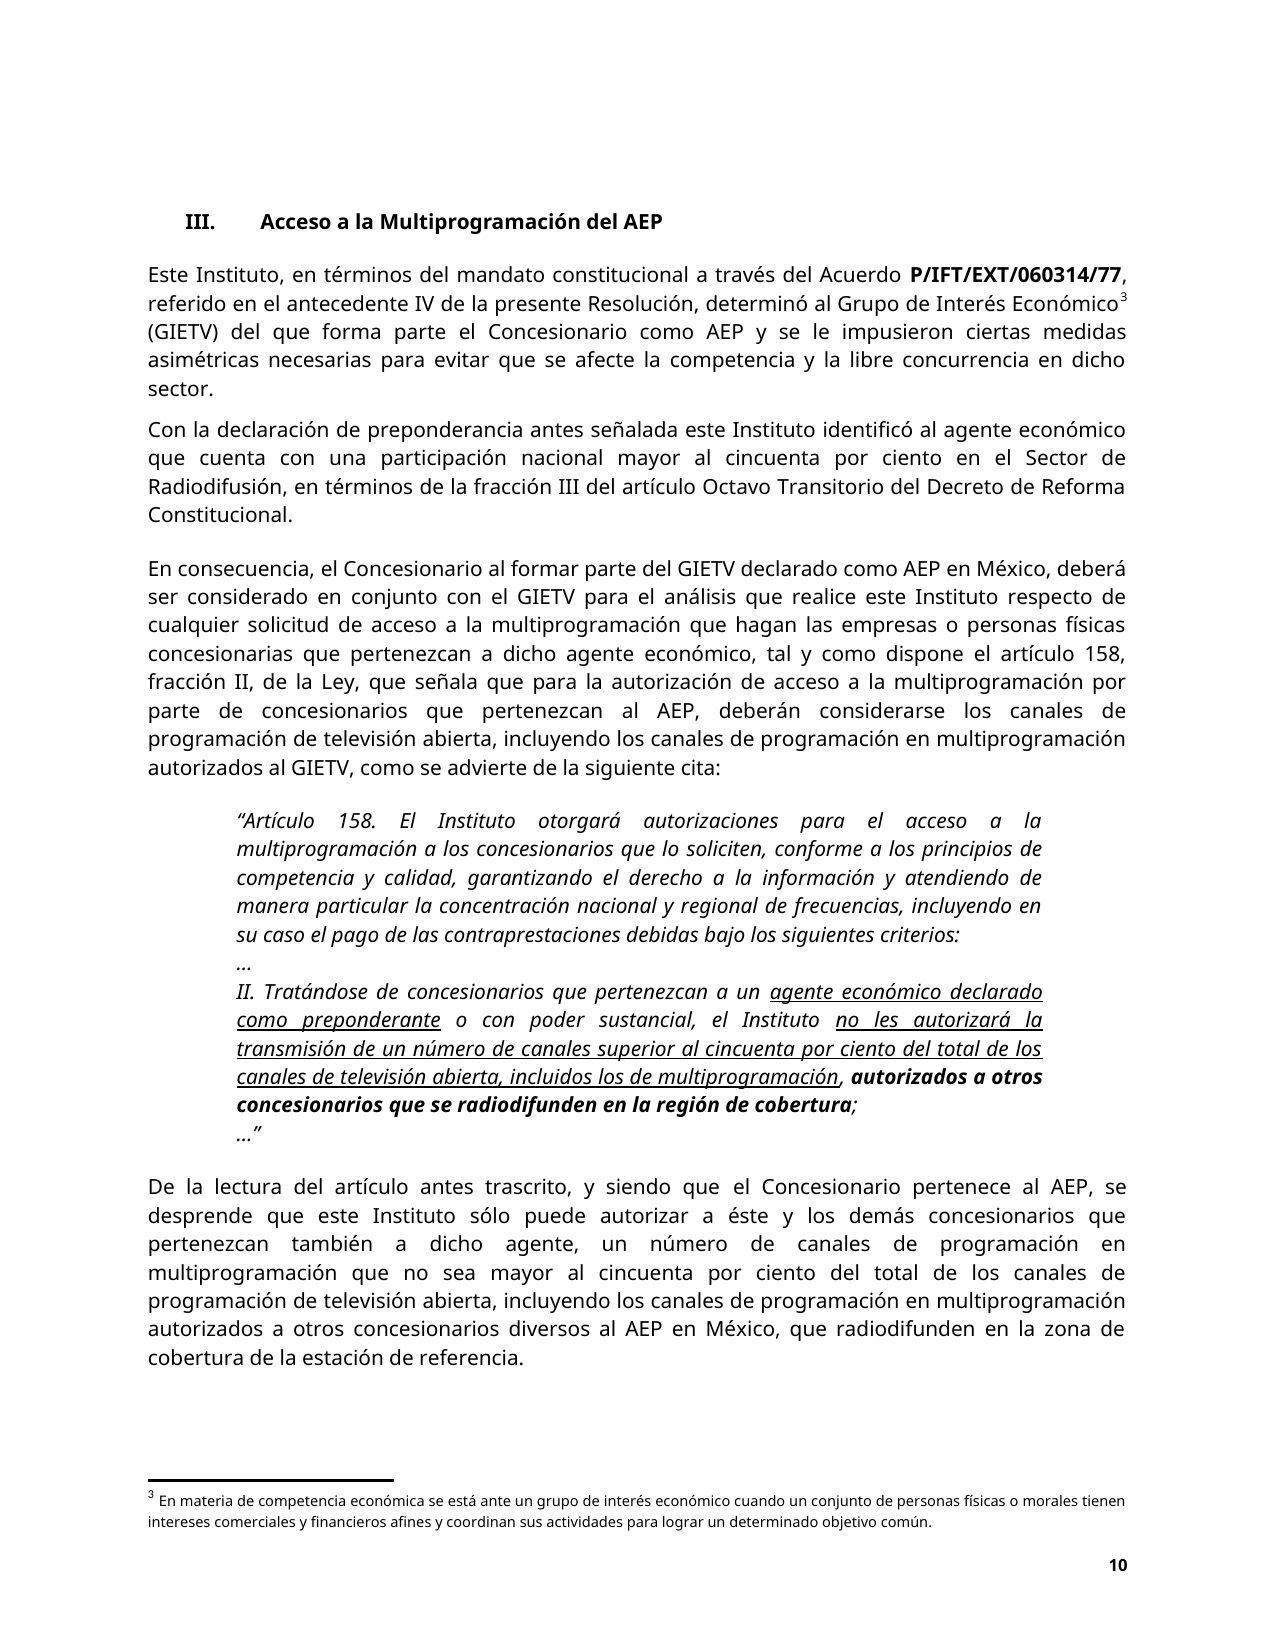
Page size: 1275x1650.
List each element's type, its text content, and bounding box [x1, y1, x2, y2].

text “Artículo 158. El Instituto otorgará autorizaciones para el acceso a la multiprogramación a los concesionarios que lo soliciten, conforme a los principios de competencia y calidad, garantizando el derecho a la información y atendiendo de manera particular la concentración nacional y regional de frecuencias, incluyendo en su caso el pago de las contraprestaciones debidas bajo los siguientes criterios: [236, 806, 1045, 948]
text Con la declaración de preponderancia antes señalada este Instituto identificó al agente económico que cuenta con una participación nacional mayor al cincuenta por ciento en el Sector de Radiodifusión, en términos de la fracción III del artículo Octavo Transitorio del Decreto de Reforma Constitucional. [148, 415, 1127, 529]
list Acceso a la Multiprogramación del AEP [185, 207, 1127, 235]
text Este Instituto, en términos del mandato constitucional a través del Acuerdo P/IFT/EXT/060314/77, referido en el antecedente IV de la presente Resolución, determinó al Grupo de Interés Económico (GIETV) del que forma parte el Concesionario como AEP y se le impusieron ciertas medidas asimétricas necesarias para evitar que se afecte la competencia y la libre concurrencia en dicho sector. [148, 260, 1127, 402]
text En consecuencia, el Concesionario al formar parte del GIETV declarado como AEP en México, deberá ser considerado en conjunto con el GIETV para el análisis que realice este Instituto respecto de cualquier solicitud de acceso a la multiprogramación que hagan las empresas o personas físicas concesionarias que pertenezcan a dicho agente económico, tal y como dispone el artículo 158, fracción II, de la Ley, que señala que para la autorización de acceso a la multiprogramación por parte de concesionarios que pertenezcan al AEP, deberán considerarse los canales de programación de televisión abierta, incluyendo los canales de programación en multiprogramación autorizados al GIETV, como se advierte de la siguiente cita: [148, 554, 1127, 781]
text De la lectura del artículo antes trascrito, y siendo que el Concesionario pertenece al AEP, se desprende que este Instituto sólo puede autorizar a éste y los demás concesionarios que pertenezcan también a dicho agente, un número de canales de programación en multiprogramación que no sea mayor al cincuenta por ciento del total de los canales de programación de televisión abierta, incluyendo los canales de programación en multiprogramación autorizados a otros concesionarios diversos al AEP en México, que radiodifunden en la zona de cobertura de la estación de referencia. [148, 1172, 1127, 1371]
text II. Tratándose de concesionarios que pertenezcan a un agente económico declarado como preponderante o con poder sustancial, el Instituto no les autorizará la transmisión de un número de canales superior al cincuenta por ciento del total de los canales de televisión abierta, incluidos los de multiprogramación, autorizados a otros concesionarios que se radiodifunden en la región de cobertura; [236, 977, 1045, 1119]
text …” [236, 1119, 1045, 1147]
text … [236, 948, 1045, 977]
